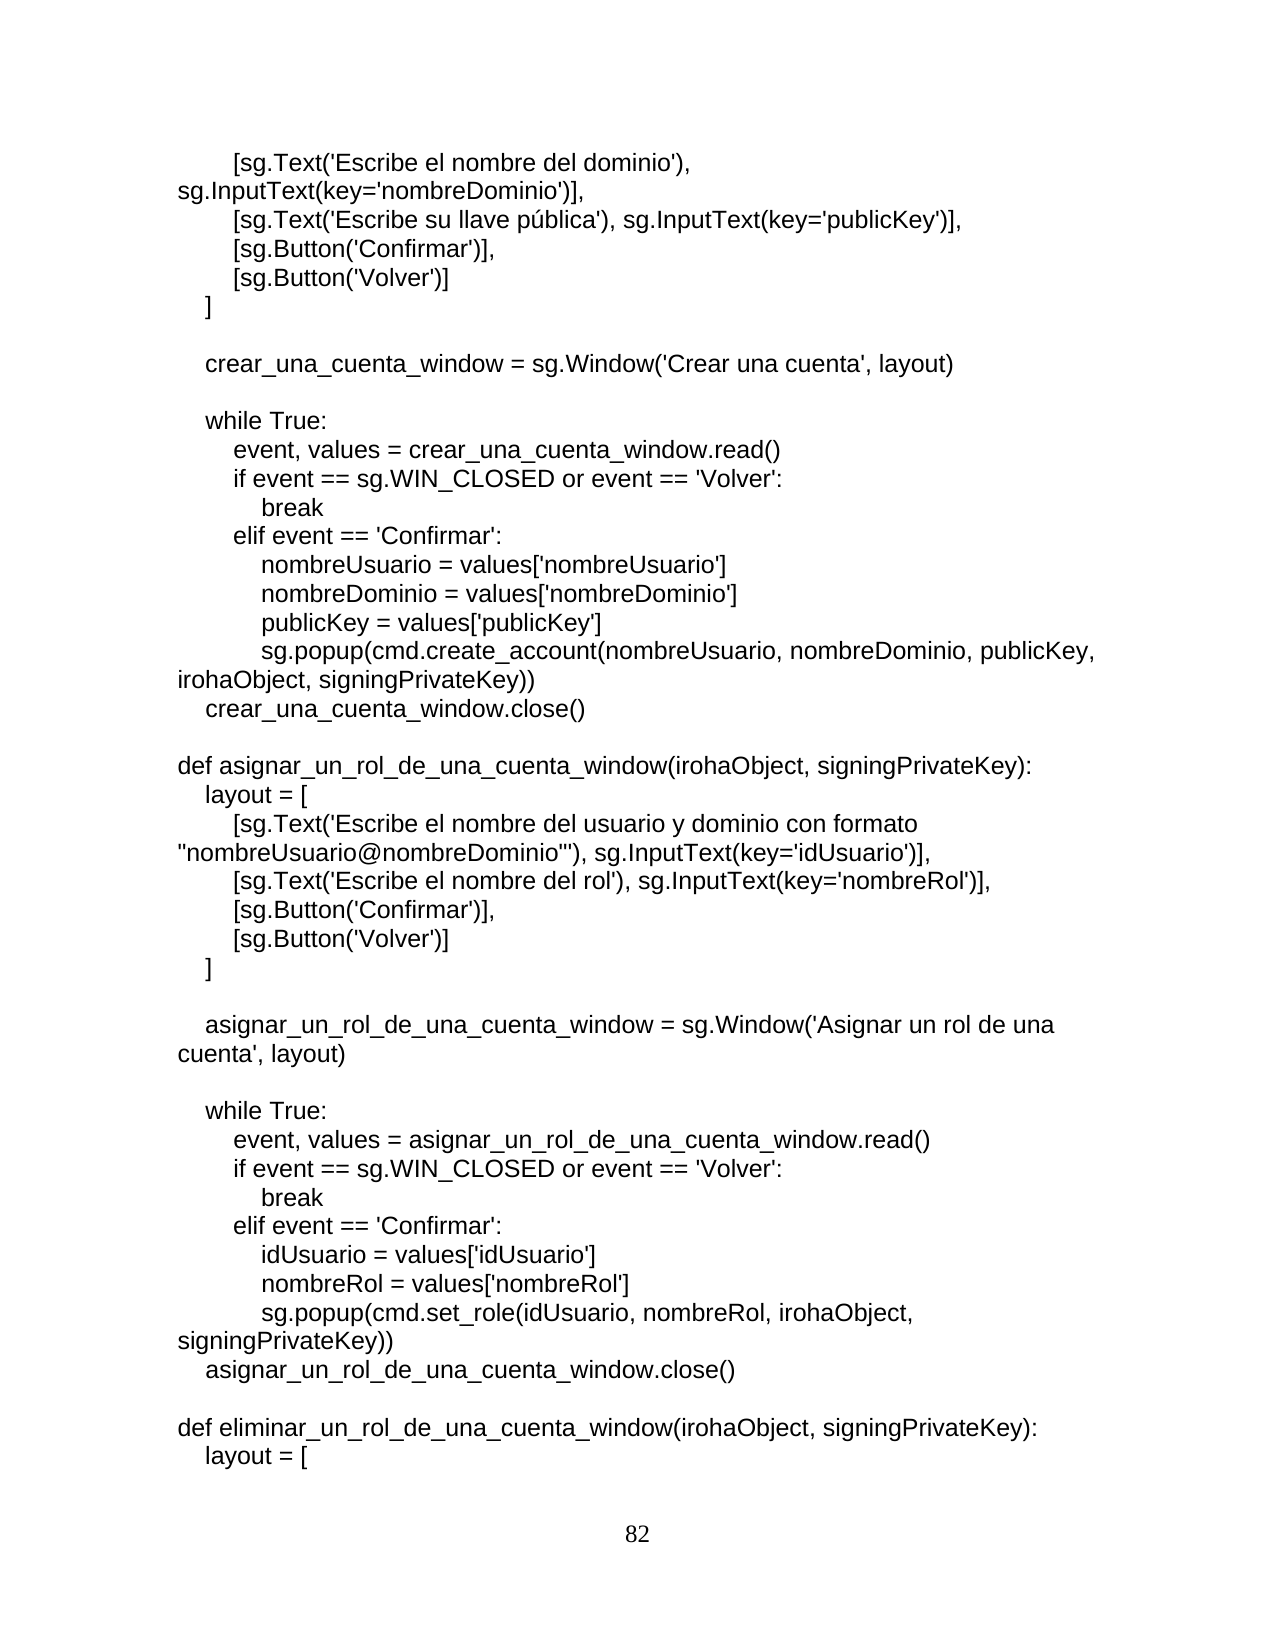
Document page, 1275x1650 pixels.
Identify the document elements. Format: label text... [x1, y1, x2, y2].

text crear_una_cuenta_window.close() [177, 694, 1098, 723]
text if event == sg.WIN_CLOSED or event == 'Volver': [177, 464, 1098, 493]
text break [177, 493, 1098, 521]
text [sg.Text('Escribe el nombre del dominio'), sg.InputText(key='nombreDominio')], [177, 148, 1098, 205]
text nombreUsuario = values['nombreUsuario'] [177, 550, 1098, 579]
text nombreDominio = values['nombreDominio'] [177, 579, 1098, 608]
text layout = [ [177, 780, 1098, 809]
text while True: [177, 1096, 1098, 1125]
text asignar_un_rol_de_una_cuenta_window = sg.Window('Asignar un rol de una cuenta', layout) [177, 1010, 1098, 1068]
text if event == sg.WIN_CLOSED or event == 'Volver': [177, 1154, 1098, 1183]
text [sg.Text('Escribe su llave pública'), sg.InputText(key='publicKey')], [177, 205, 1098, 234]
text sg.popup(cmd.create_account(nombreUsuario, nombreDominio, publicKey, irohaObject, signingPrivateKey)) [177, 636, 1098, 694]
text [sg.Button('Volver')] [177, 924, 1098, 953]
text ] [177, 291, 1098, 320]
text def asignar_un_rol_de_una_cuenta_window(irohaObject, signingPrivateKey): [177, 751, 1098, 780]
text event, values = asignar_un_rol_de_una_cuenta_window.read() [177, 1125, 1098, 1154]
text nombreRol = values['nombreRol'] [177, 1269, 1098, 1298]
text [sg.Button('Volver')] [177, 263, 1098, 291]
text asignar_un_rol_de_una_cuenta_window.close() [177, 1355, 1098, 1384]
text break [177, 1183, 1098, 1211]
text publicKey = values['publicKey'] [177, 608, 1098, 636]
text layout = [ [177, 1441, 1098, 1470]
text def eliminar_un_rol_de_una_cuenta_window(irohaObject, signingPrivateKey): [177, 1413, 1098, 1441]
text idUsuario = values['idUsuario'] [177, 1240, 1098, 1269]
text ] [177, 953, 1098, 981]
text elif event == 'Confirmar': [177, 1211, 1098, 1240]
text while True: [177, 406, 1098, 435]
text sg.popup(cmd.set_role(idUsuario, nombreRol, irohaObject, signingPrivateKey)) [177, 1298, 1098, 1355]
text [sg.Button('Confirmar')], [177, 895, 1098, 924]
text [sg.Text('Escribe el nombre del rol'), sg.InputText(key='nombreRol')], [177, 866, 1098, 895]
text crear_una_cuenta_window = sg.Window('Crear una cuenta', layout) [177, 349, 1098, 378]
text event, values = crear_una_cuenta_window.read() [177, 435, 1098, 464]
text [sg.Button('Confirmar')], [177, 234, 1098, 263]
text elif event == 'Confirmar': [177, 521, 1098, 550]
text [sg.Text('Escribe el nombre del usuario y dominio con formato "nombreUsuario@nombreDominio"'), sg.InputText(key='idUsuario')], [177, 809, 1098, 866]
